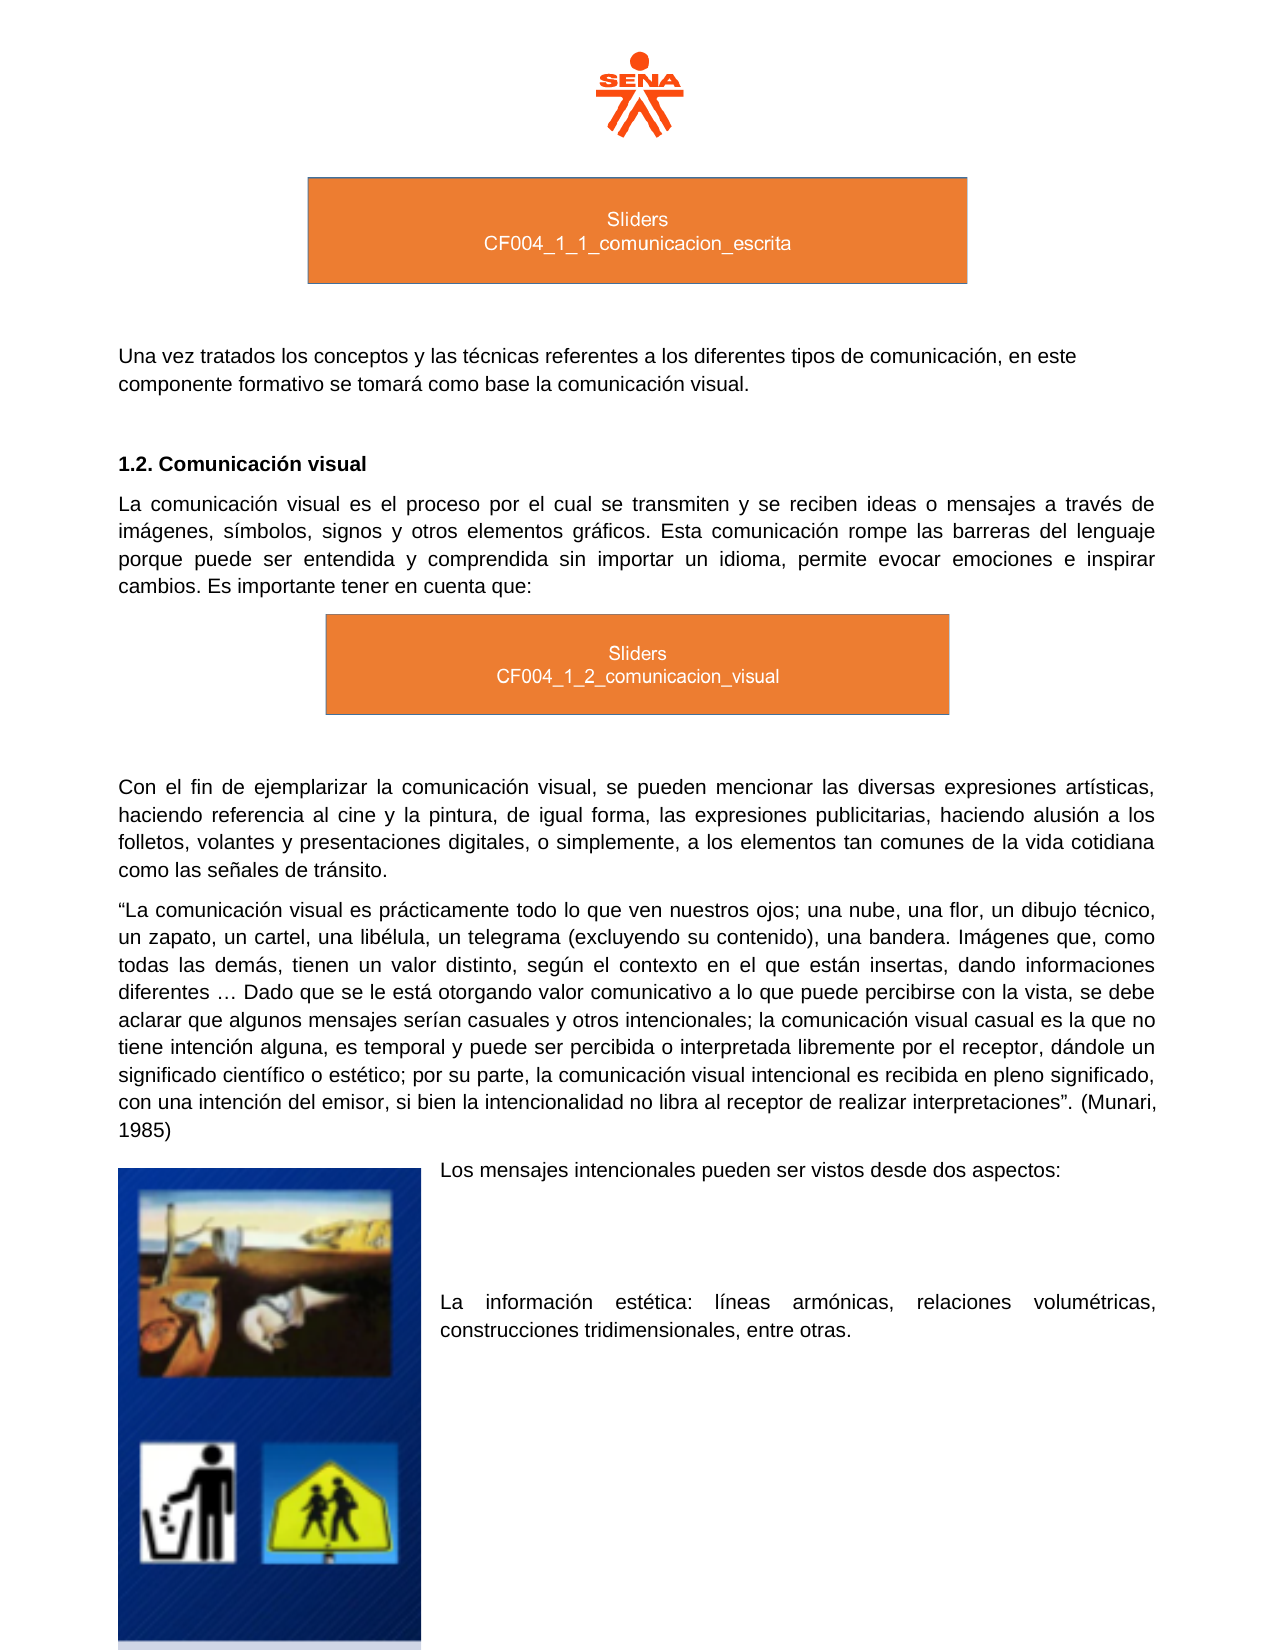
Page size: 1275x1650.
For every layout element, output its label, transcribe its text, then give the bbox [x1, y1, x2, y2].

picture [585, 48, 689, 142]
picture [307, 177, 968, 284]
text Los mensajes intencionales pueden ser vistos desde dos aspectos: [118, 1158, 1157, 1182]
text Con el fin de ejemplarizar la comunicación visual, se pueden mencionar las diversas expresiones artísticas, haciendo referencia al cine y la pintura, de igual forma, las expresiones publicitarias, haciendo alusión a los folletos, volantes y presentaciones digitales, o simplemente, a los elementos tan comunes de la vida cotidiana como las señales de tránsito. [118, 775, 1157, 882]
text Una vez tratados los conceptos y las técnicas referentes a los diferentes tipos de comunicación, en este componente formativo se tomará como base la comunicación visual. [118, 344, 1157, 396]
text La comunicación visual es el proceso por el cual se transmiten y se reciben ideas o mensajes a través de imágenes, símbolos, signos y otros elementos gráficos. Esta comunicación rompe las barreras del lenguaje porque puede ser entendida y comprendida sin importar un idioma, permite evocar emociones e inspirar cambios. Es importante tener en cuenta que: [118, 492, 1157, 598]
picture [325, 614, 950, 715]
text La información estética: líneas armónicas, relaciones volumétricas, construcciones tridimensionales, entre otras. [422, 1290, 1157, 1342]
text “La comunicación visual es prácticamente todo lo que ven nuestros ojos; una nube, una flor, un dibujo técnico, un zapato, un cartel, una libélula, un telegrama (excluyendo su contenido), una bandera. Imágenes que, como todas las demás, tienen un valor distinto, según el contexto en el que están insertas, dando informaciones diferentes … Dado que se le está otorgando valor comunicativo a lo que puede percibirse con la vista, se debe aclarar que algunos mensajes serían casuales y otros intencionales; la comunicación visual casual es la que no tiene intención alguna, es temporal y puede ser percibida o interpretada libremente por el receptor, dándole un significado científico o estético; por su parte, la comunicación visual intencional es recibida en pleno significado, con una intención del emisor, si bien la intencionalidad no libra al receptor de realizar interpretaciones”. (Munari, 1985) [118, 898, 1157, 1142]
text 1.2. Comunicación visual [118, 452, 1157, 476]
picture [118, 1168, 422, 1650]
